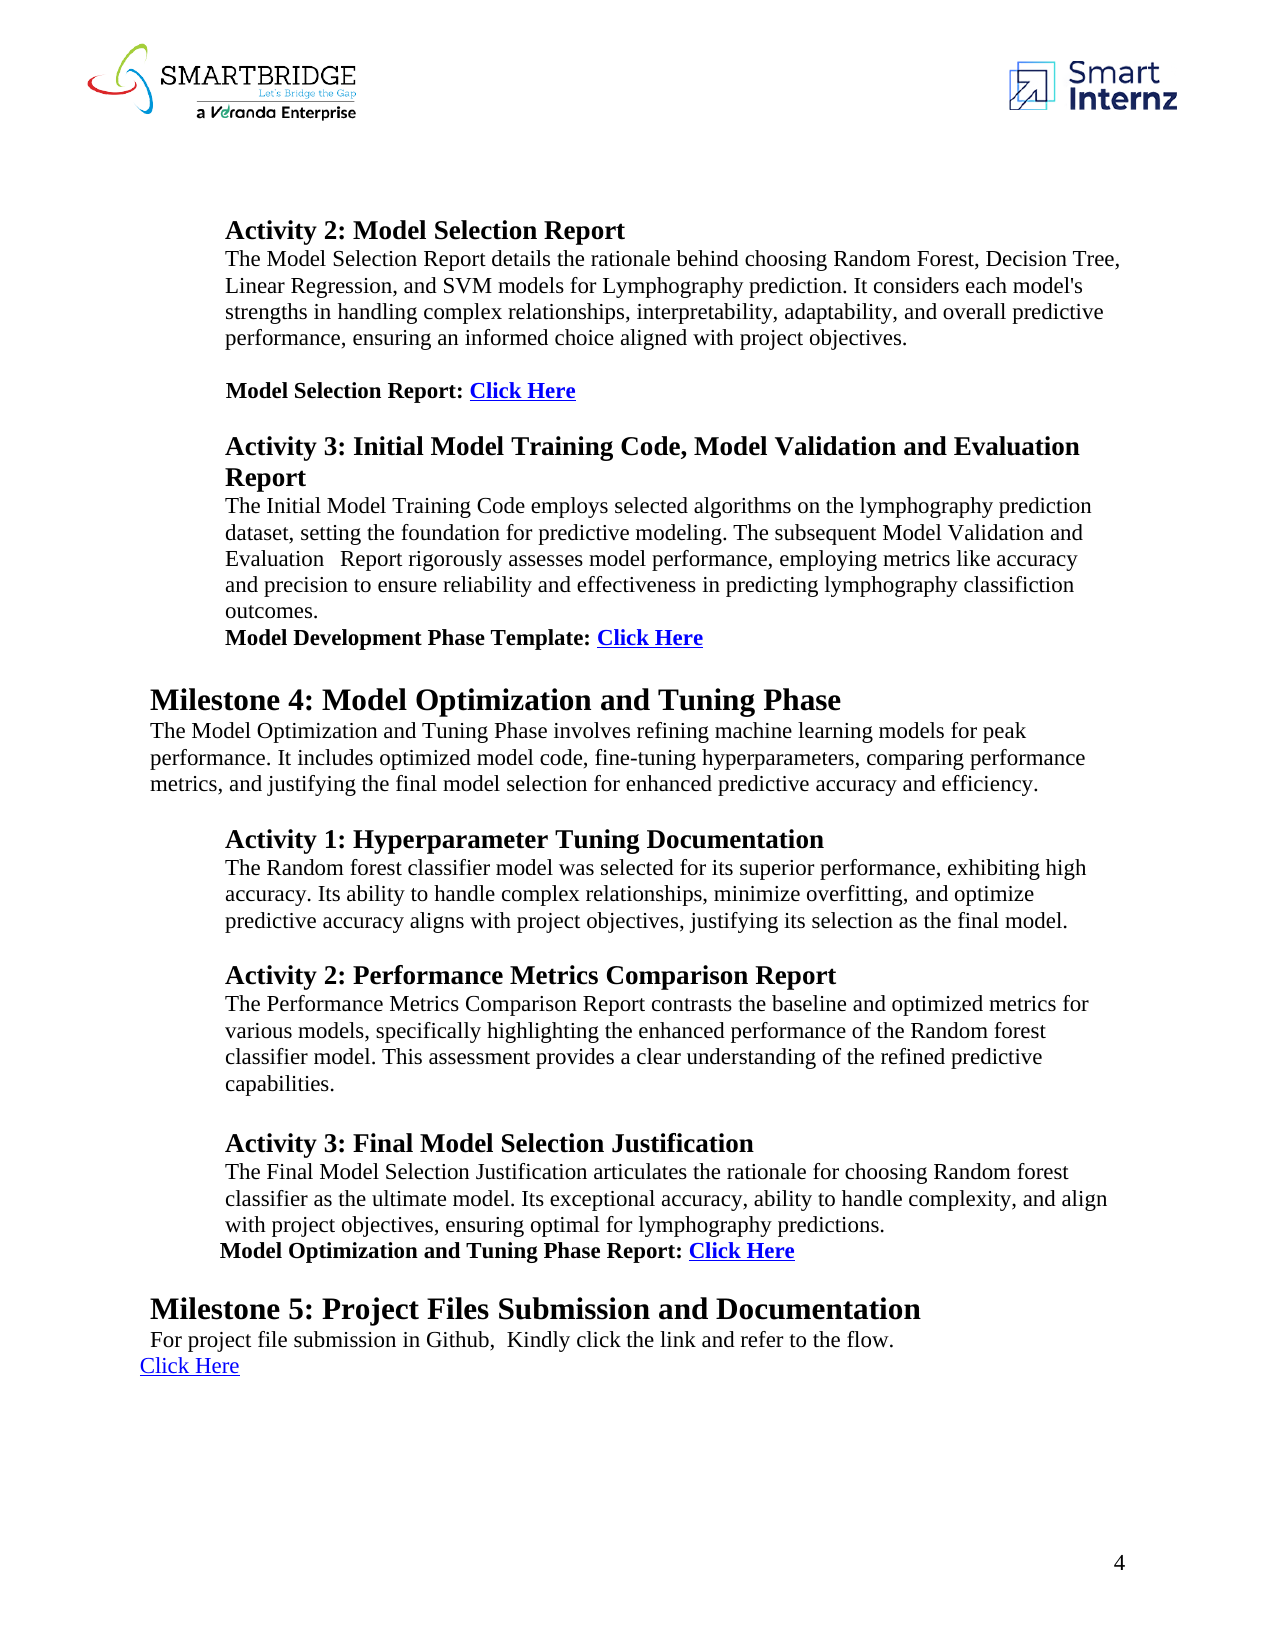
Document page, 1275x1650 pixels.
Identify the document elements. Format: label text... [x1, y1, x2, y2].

text The Initial Model Training Code employs selected algorithms on the lymphography prediction dataset, setting the foundation for predictive modeling. The subsequent Model Validation and Evaluation Report rigorously assesses model performance, employing metrics like accuracy and precision to ensure reliability and effectiveness in predicting lymphography classifiction outcomes. [225, 492, 1116, 624]
text The Random forest classifier model was selected for its superior performance, exhibiting high accuracy. Its ability to handle complex relationships, minimize overfitting, and optimize predictive accuracy aligns with project objectives, justifying its selection as the final model. [225, 854, 1127, 933]
subtitle Activity 2: Performance Metrics Comparison Report [225, 959, 1135, 991]
subtitle Activity 3: Final Model Selection Justification [225, 1127, 1135, 1158]
text The Model Optimization and Tuning Phase involves refining machine learning models for peak performance. It includes optimized model code, fine-tuning hyperparameters, comparing performance metrics, and justifying the final model selection for enhanced predictive accuracy and efficiency. [150, 717, 1135, 796]
subtitle Activity 2: Model Selection Report [225, 214, 1135, 245]
picture [1004, 61, 1182, 110]
subtitle Milestone 4: Model Optimization and Tuning Phase [150, 681, 1135, 717]
text Click Here [139, 1352, 1135, 1379]
subtitle Activity 3: Initial Model Training Code, Model Validation and Evaluation Report [225, 430, 1096, 492]
picture [73, 20, 371, 143]
text Model Selection Report: Click Here [139, 377, 1135, 403]
text Model Optimization and Tuning Phase Report: Click Here [139, 1237, 1135, 1264]
subtitle Activity 1: Hyperparameter Tuning Documentation [225, 823, 1135, 854]
text Model Development Phase Template: Click Here [225, 624, 1135, 650]
text The Performance Metrics Comparison Report contrasts the baseline and optimized metrics for various models, specifically highlighting the enhanced performance of the Random forest classifier model. This assessment provides a clear understanding of the refined predictive capabilities. [225, 991, 1096, 1096]
text For project file submission in Github, Kindly click the link and refer to the flow. [150, 1326, 1135, 1352]
subtitle Milestone 5: Project Files Submission and Documentation [150, 1290, 1135, 1326]
text The Final Model Selection Justification articulates the rationale for choosing Random forest classifier as the ultimate model. Its exceptional accuracy, ability to handle complexity, and align with project objectives, ensuring optimal for lymphography predictions. [225, 1158, 1117, 1237]
text The Model Selection Report details the rationale behind choosing Random Forest, Decision Tree, Linear Regression, and SVM models for Lymphography prediction. It considers each model's strengths in handling complex relationships, interpretability, adaptability, and overall predictive performance, ensuring an informed choice aligned with project objectives. [225, 245, 1135, 351]
